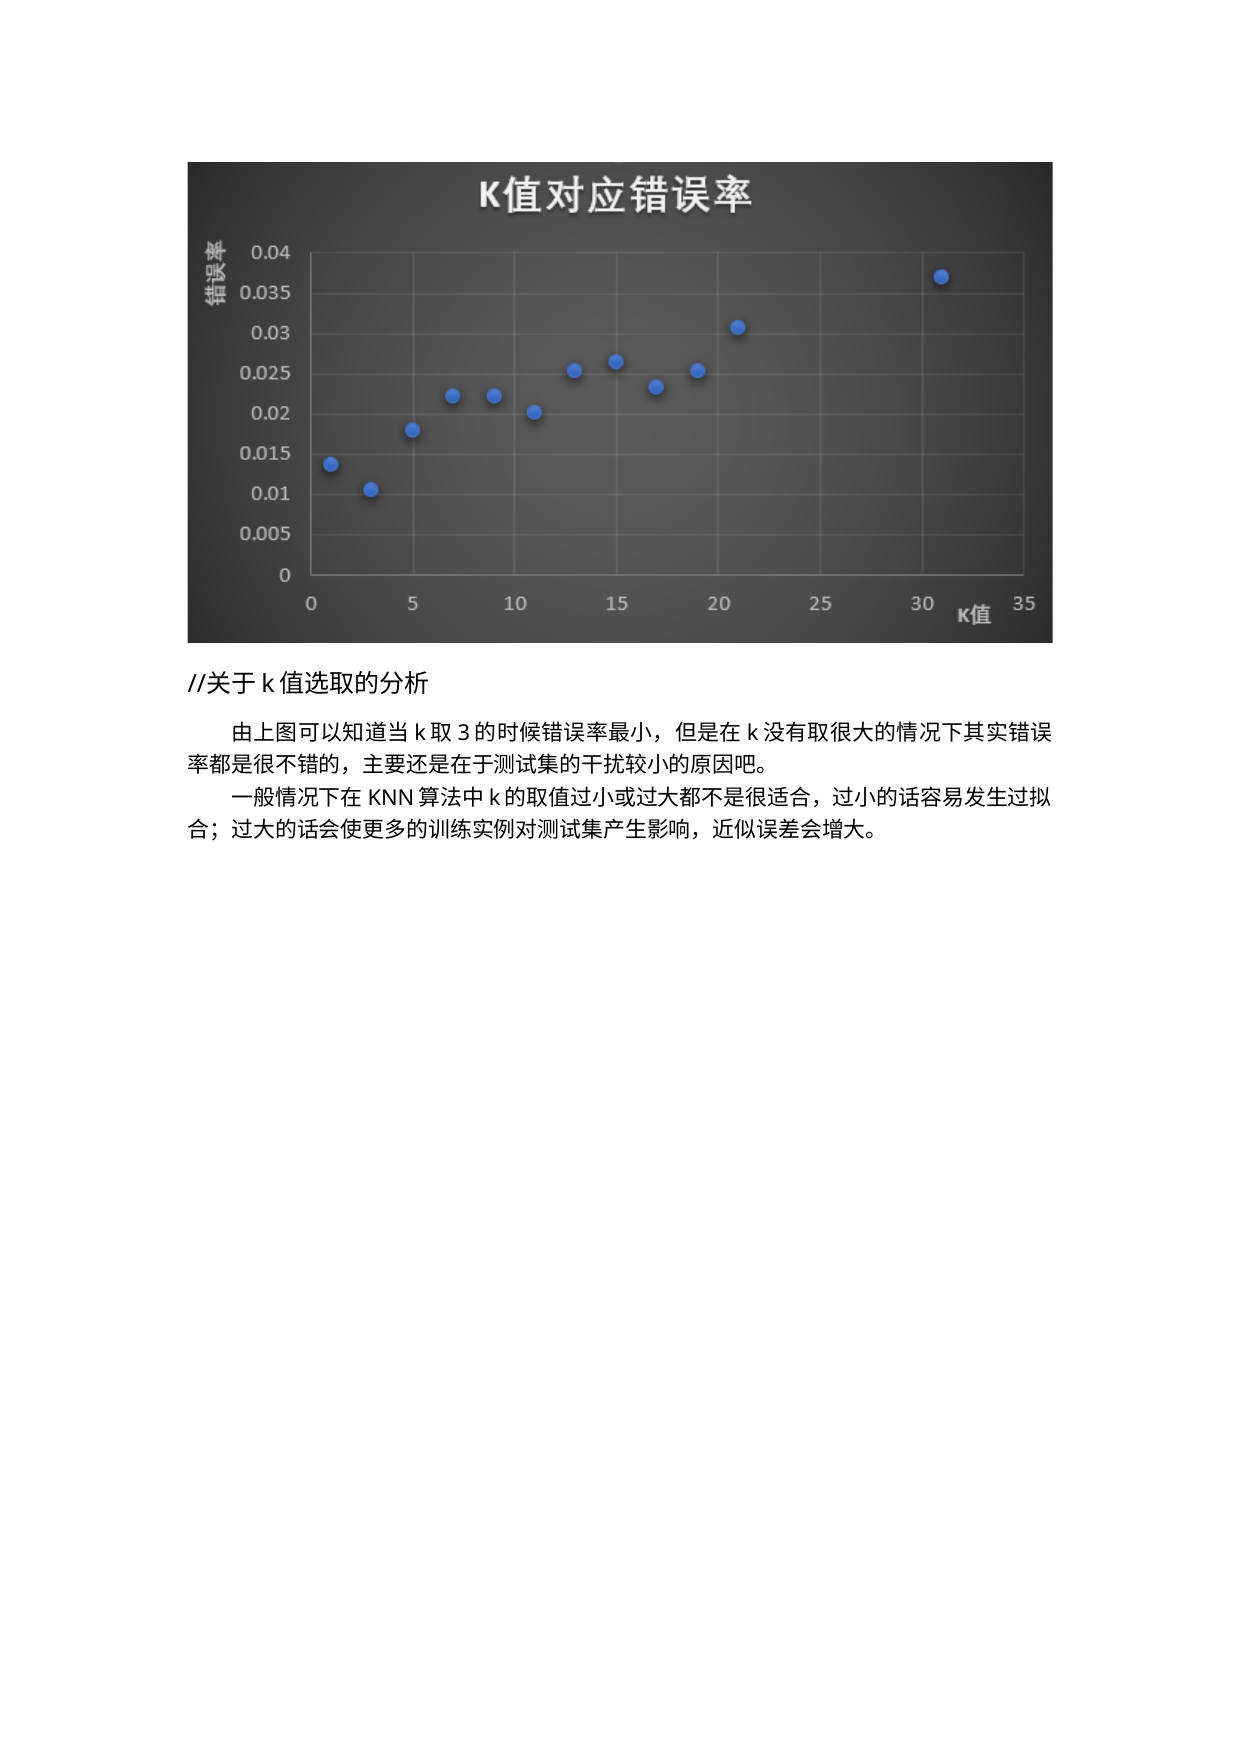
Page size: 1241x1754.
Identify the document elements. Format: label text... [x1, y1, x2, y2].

picture [187, 162, 1053, 643]
text 一般情况下在KNN算法中k的取值过小或过大都不是很适合，过小的话容易发生过拟合；过大的话会使更多的训练实例对测试集产生影响，近似误差会增大。 [187, 779, 1053, 844]
text 由上图可以知道当k取3的时候错误率最小，但是在k没有取很大的情况下其实错误率都是很不错的，主要还是在于测试集的干扰较小的原因吧。 [187, 714, 1053, 779]
text //关于k值选取的分析 [187, 649, 1053, 714]
